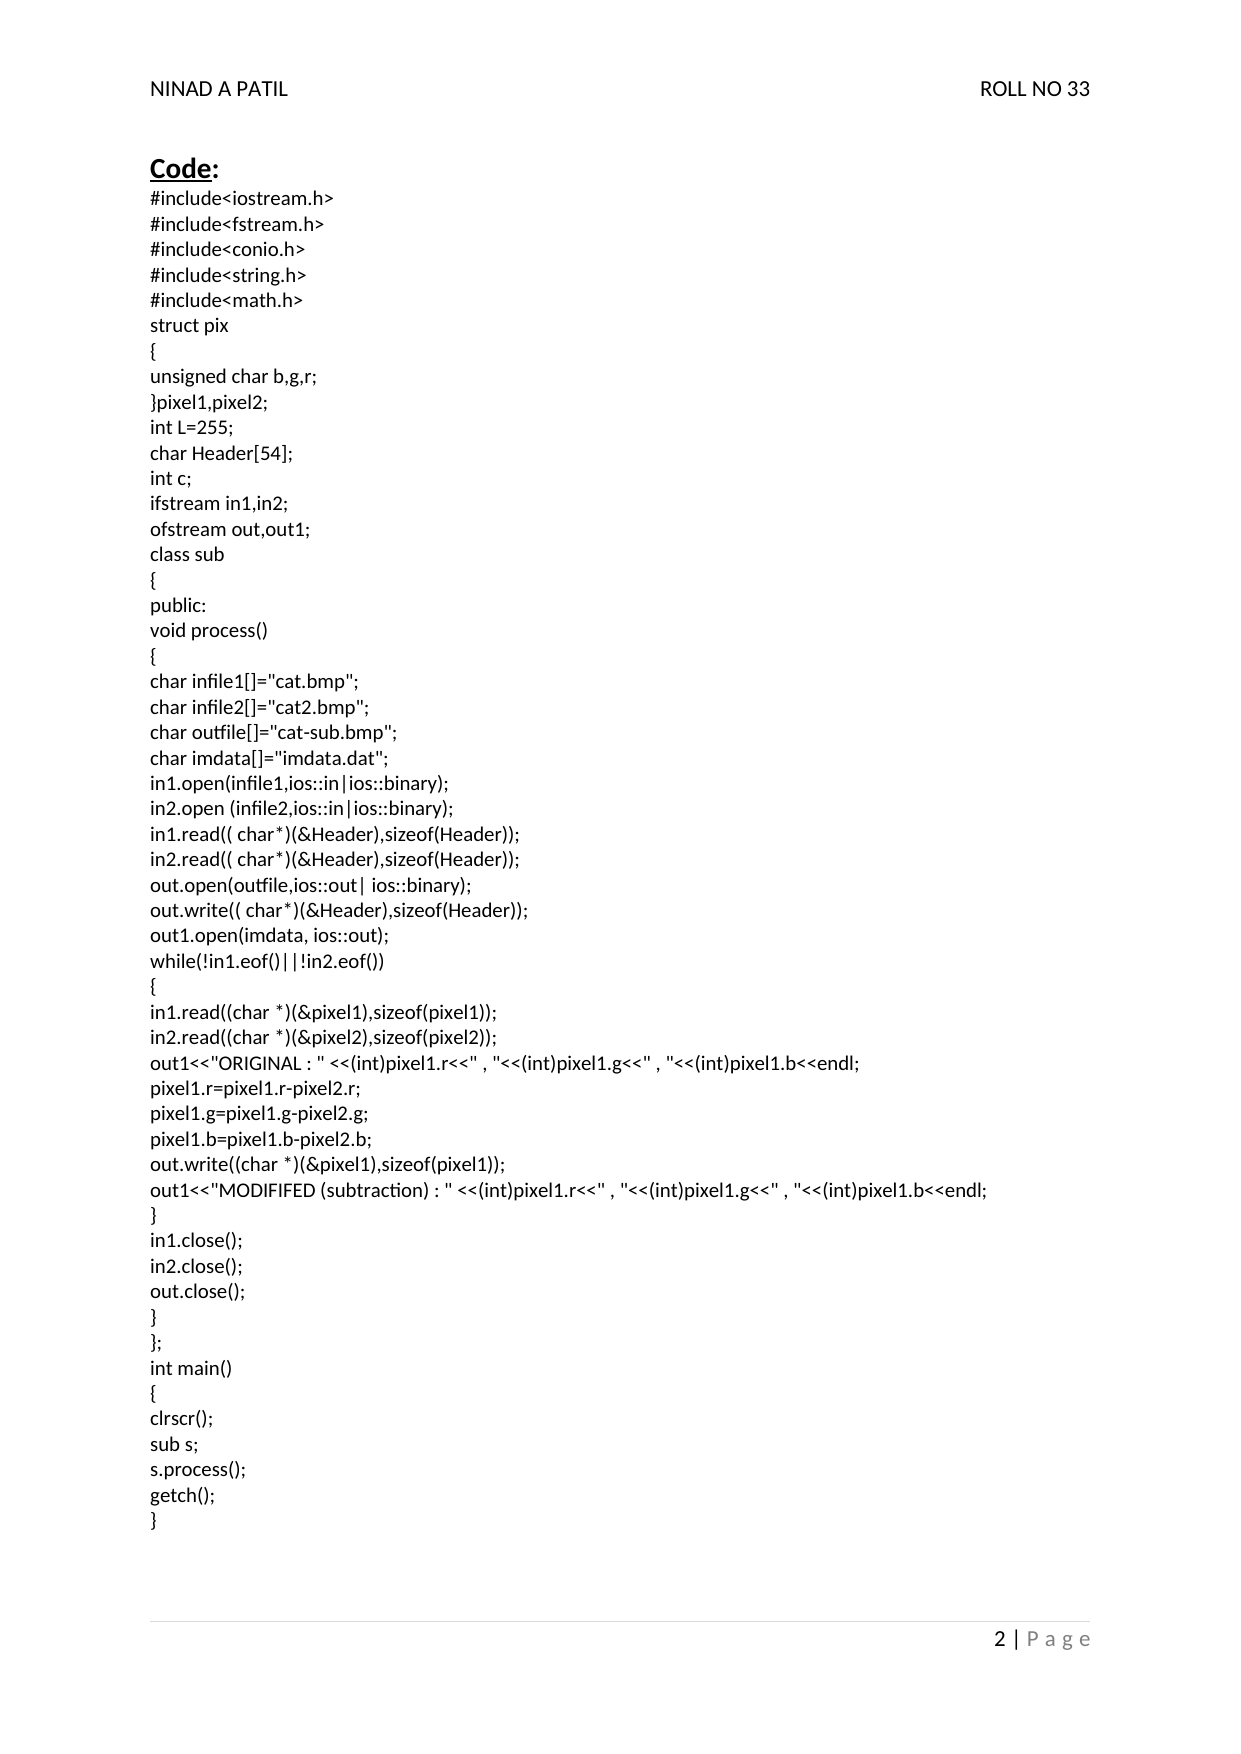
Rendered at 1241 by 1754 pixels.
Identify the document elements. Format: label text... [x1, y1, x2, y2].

text out.write(( char*)(&Header),sizeof(Header)); [150, 897, 1090, 923]
text }; [150, 1329, 1090, 1355]
text in1.close(); [150, 1228, 1090, 1253]
text out.write((char *)(&pixel1),sizeof(pixel1)); [150, 1151, 1090, 1177]
text pixel1.g=pixel1.g-pixel2.g; [150, 1101, 1090, 1126]
text #include<string.h> [150, 262, 1090, 287]
text { [150, 567, 1090, 592]
text } [150, 1202, 1090, 1228]
text in2.close(); [150, 1253, 1090, 1278]
text pixel1.r=pixel1.r-pixel2.r; [150, 1075, 1090, 1101]
text { [150, 973, 1090, 999]
text int c; [150, 465, 1090, 491]
text pixel1.b=pixel1.b-pixel2.b; [150, 1126, 1090, 1151]
text char outfile[]="cat-sub.bmp"; [150, 719, 1090, 745]
text char Header[54]; [150, 440, 1090, 465]
text getch(); [150, 1482, 1090, 1507]
text in2.read(( char*)(&Header),sizeof(Header)); [150, 846, 1090, 872]
text Code: [150, 150, 1090, 186]
text { [150, 338, 1090, 363]
text in2.read((char *)(&pixel2),sizeof(pixel2)); [150, 1024, 1090, 1050]
text struct pix [150, 313, 1090, 338]
text ofstream out,out1; [150, 516, 1090, 541]
text in1.open(infile1,ios::in|ios::binary); [150, 770, 1090, 796]
text s.process(); [150, 1456, 1090, 1482]
text out.open(outfile,ios::out| ios::binary); [150, 872, 1090, 897]
text while(!in1.eof()||!in2.eof()) [150, 948, 1090, 973]
text #include<fstream.h> [150, 211, 1090, 236]
text #include<math.h> [150, 287, 1090, 313]
text out1<<"ORIGINAL : " <<(int)pixel1.r<<" , "<<(int)pixel1.g<<" , "<<(int)pixel1.b<<endl; [150, 1050, 1090, 1075]
text char infile1[]="cat.bmp"; [150, 668, 1090, 694]
text in2.open (infile2,ios::in|ios::binary); [150, 796, 1090, 821]
text unsigned char b,g,r; [150, 363, 1090, 389]
text }pixel1,pixel2; [150, 389, 1090, 414]
text sub s; [150, 1431, 1090, 1456]
text public: [150, 592, 1090, 618]
text char imdata[]="imdata.dat"; [150, 745, 1090, 770]
text out.close(); [150, 1278, 1090, 1304]
text out1<<"MODIFIFED (subtraction) : " <<(int)pixel1.r<<" , "<<(int)pixel1.g<<" , "<<(int)pixel1.b<<endl; [150, 1177, 1090, 1202]
text } [150, 1507, 1090, 1533]
text ifstream in1,in2; [150, 491, 1090, 516]
text int main() [150, 1355, 1090, 1380]
text #include<iostream.h> [150, 186, 1090, 211]
text clrscr(); [150, 1406, 1090, 1431]
text { [150, 1380, 1090, 1406]
text class sub [150, 541, 1090, 567]
text char infile2[]="cat2.bmp"; [150, 694, 1090, 719]
text int L=255; [150, 414, 1090, 440]
text in1.read((char *)(&pixel1),sizeof(pixel1)); [150, 999, 1090, 1024]
text { [150, 643, 1090, 668]
text } [150, 1304, 1090, 1329]
text in1.read(( char*)(&Header),sizeof(Header)); [150, 821, 1090, 846]
text #include<conio.h> [150, 236, 1090, 262]
text void process() [150, 618, 1090, 643]
text out1.open(imdata, ios::out); [150, 923, 1090, 948]
